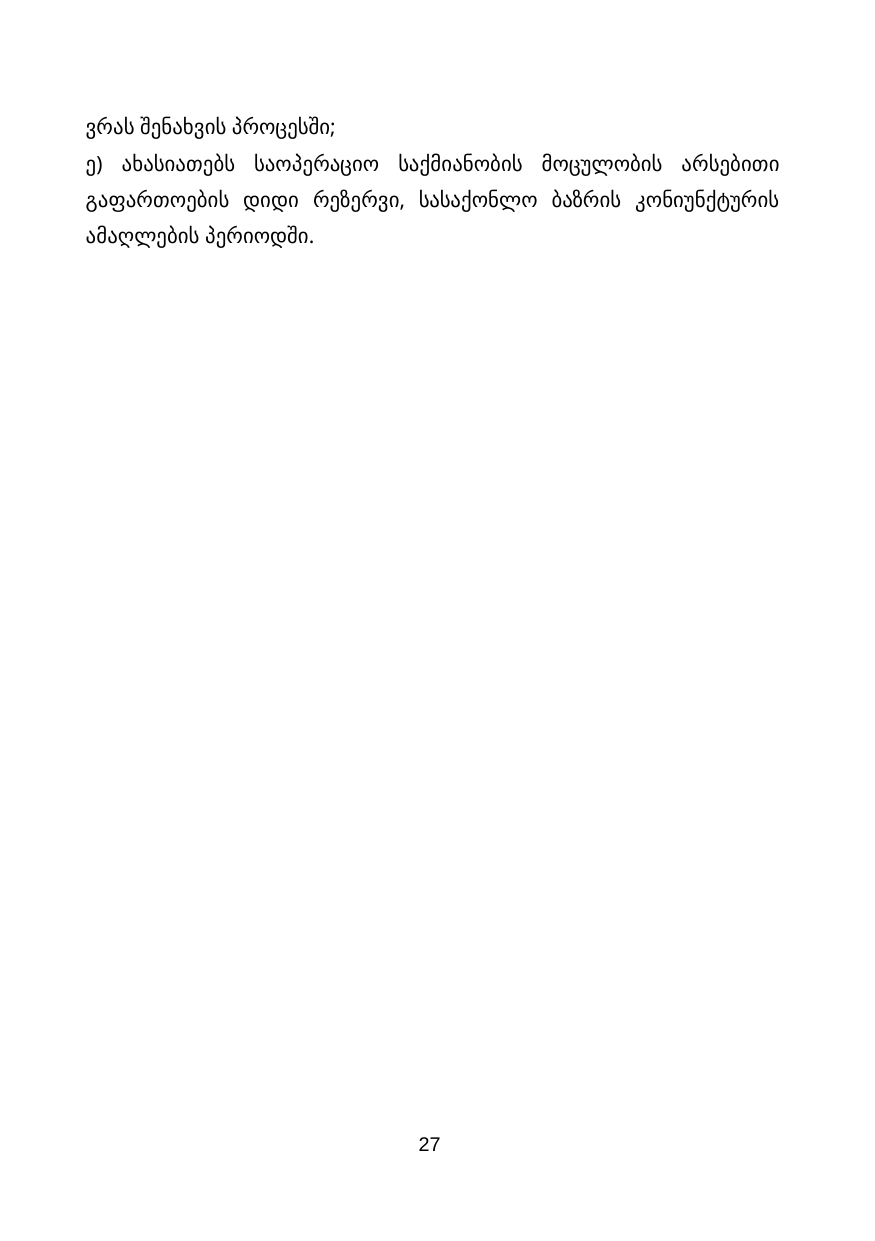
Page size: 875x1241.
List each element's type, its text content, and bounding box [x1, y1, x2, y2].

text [85, 112, 779, 141]
text ე) ახასიათებს საოპერაციო საქმიანობის მოცულობის არსებითი გაფართოების დიდი რეზერვი, სასაქონლო ბაზრის კონიუნქტურის ამაღლების პერიოდში. [85, 149, 779, 250]
